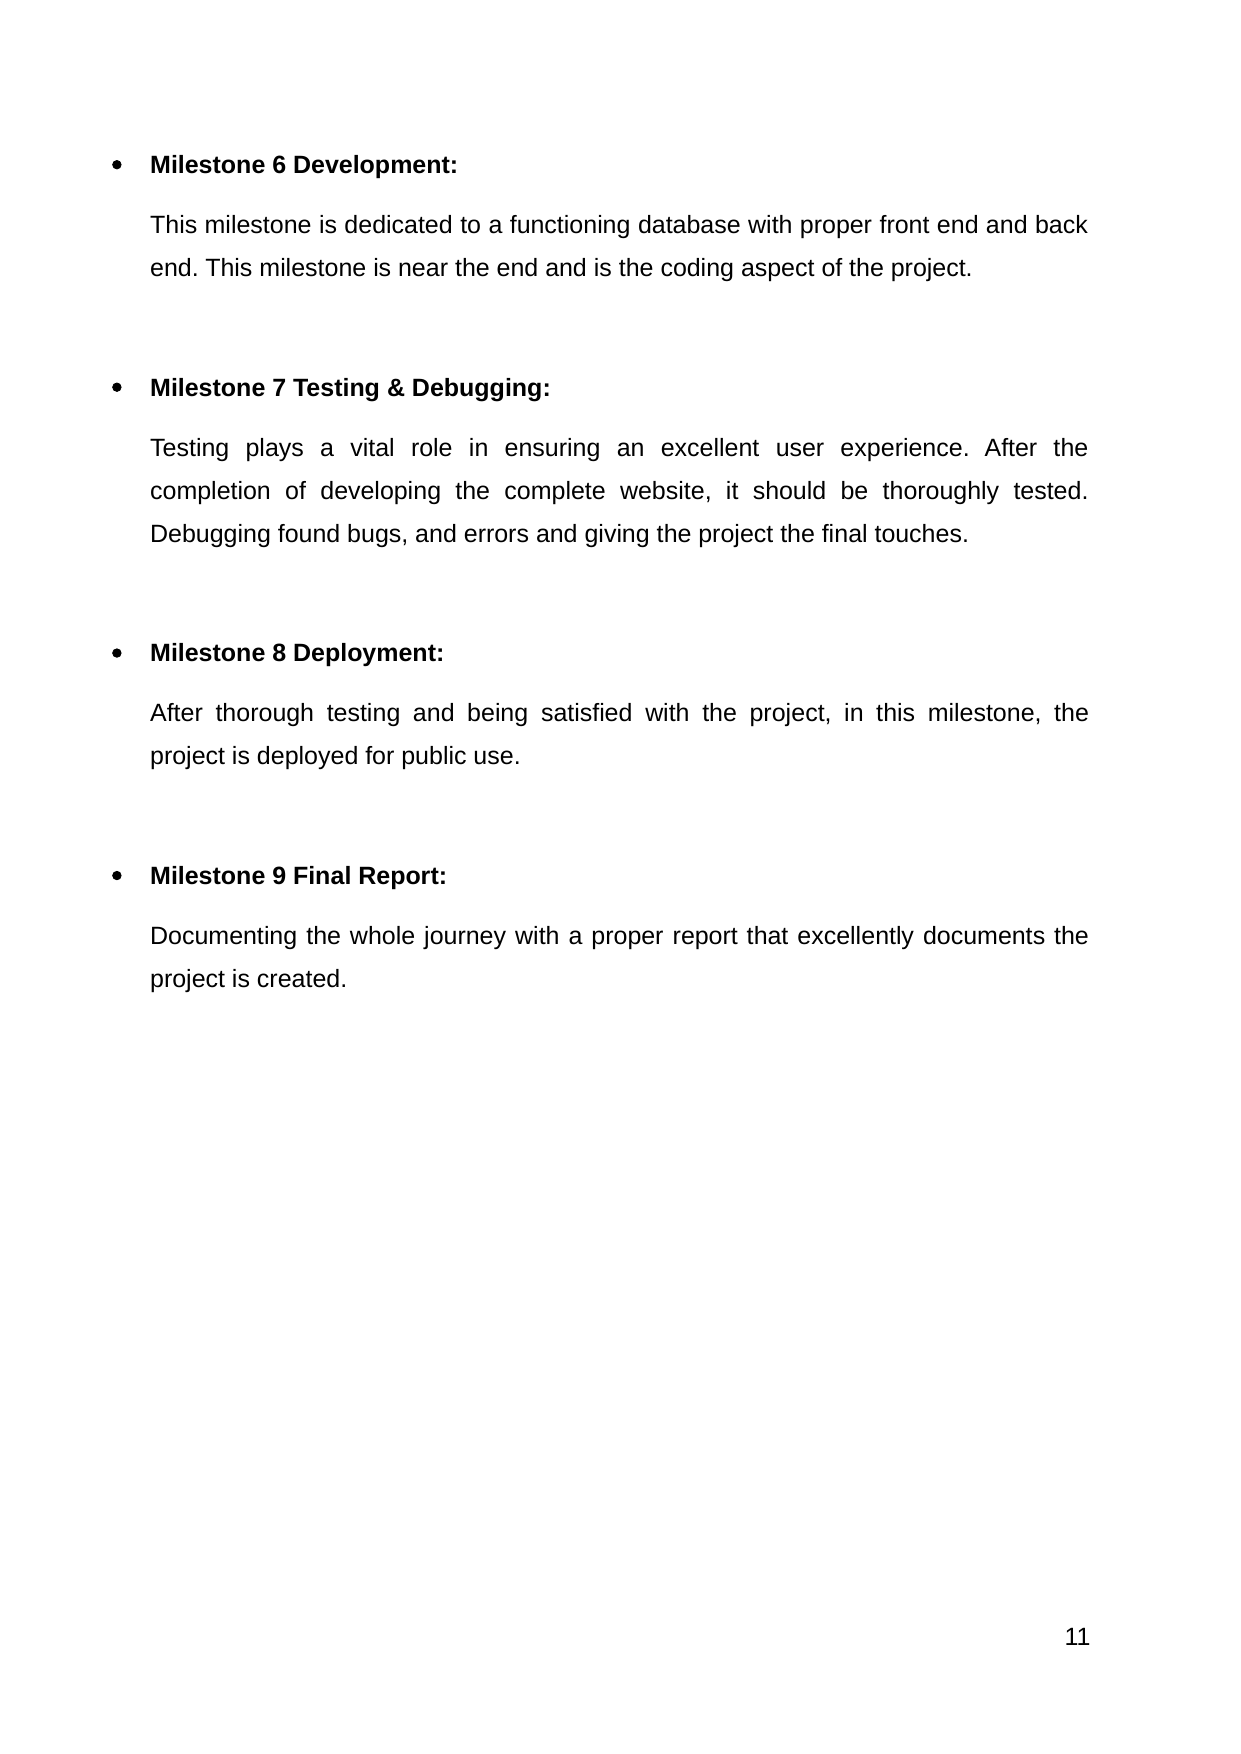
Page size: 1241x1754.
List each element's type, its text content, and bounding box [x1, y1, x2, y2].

text Documenting the whole journey with a proper report that excellently documents the project is created. [150, 921, 1090, 993]
text Testing plays a vital role in ensuring an excellent user experience. After the completion of developing the complete website, it should be thoroughly tested. Debugging found bugs, and errors and giving the project the final touches. [150, 432, 1090, 547]
text This milestone is dedicated to a functioning database with proper front end and back end. This milestone is near the end and is the coding aspect of the project. [150, 210, 1090, 282]
list Milestone 7 Testing & Debugging: [112, 373, 1090, 401]
text After thorough testing and being satisfied with the project, in this milestone, the project is deployed for public use. [150, 698, 1090, 770]
list Milestone 8 Deployment: [112, 638, 1090, 667]
list Milestone 6 Development: [112, 150, 1090, 179]
list Milestone 9 Final Report: [112, 861, 1090, 890]
